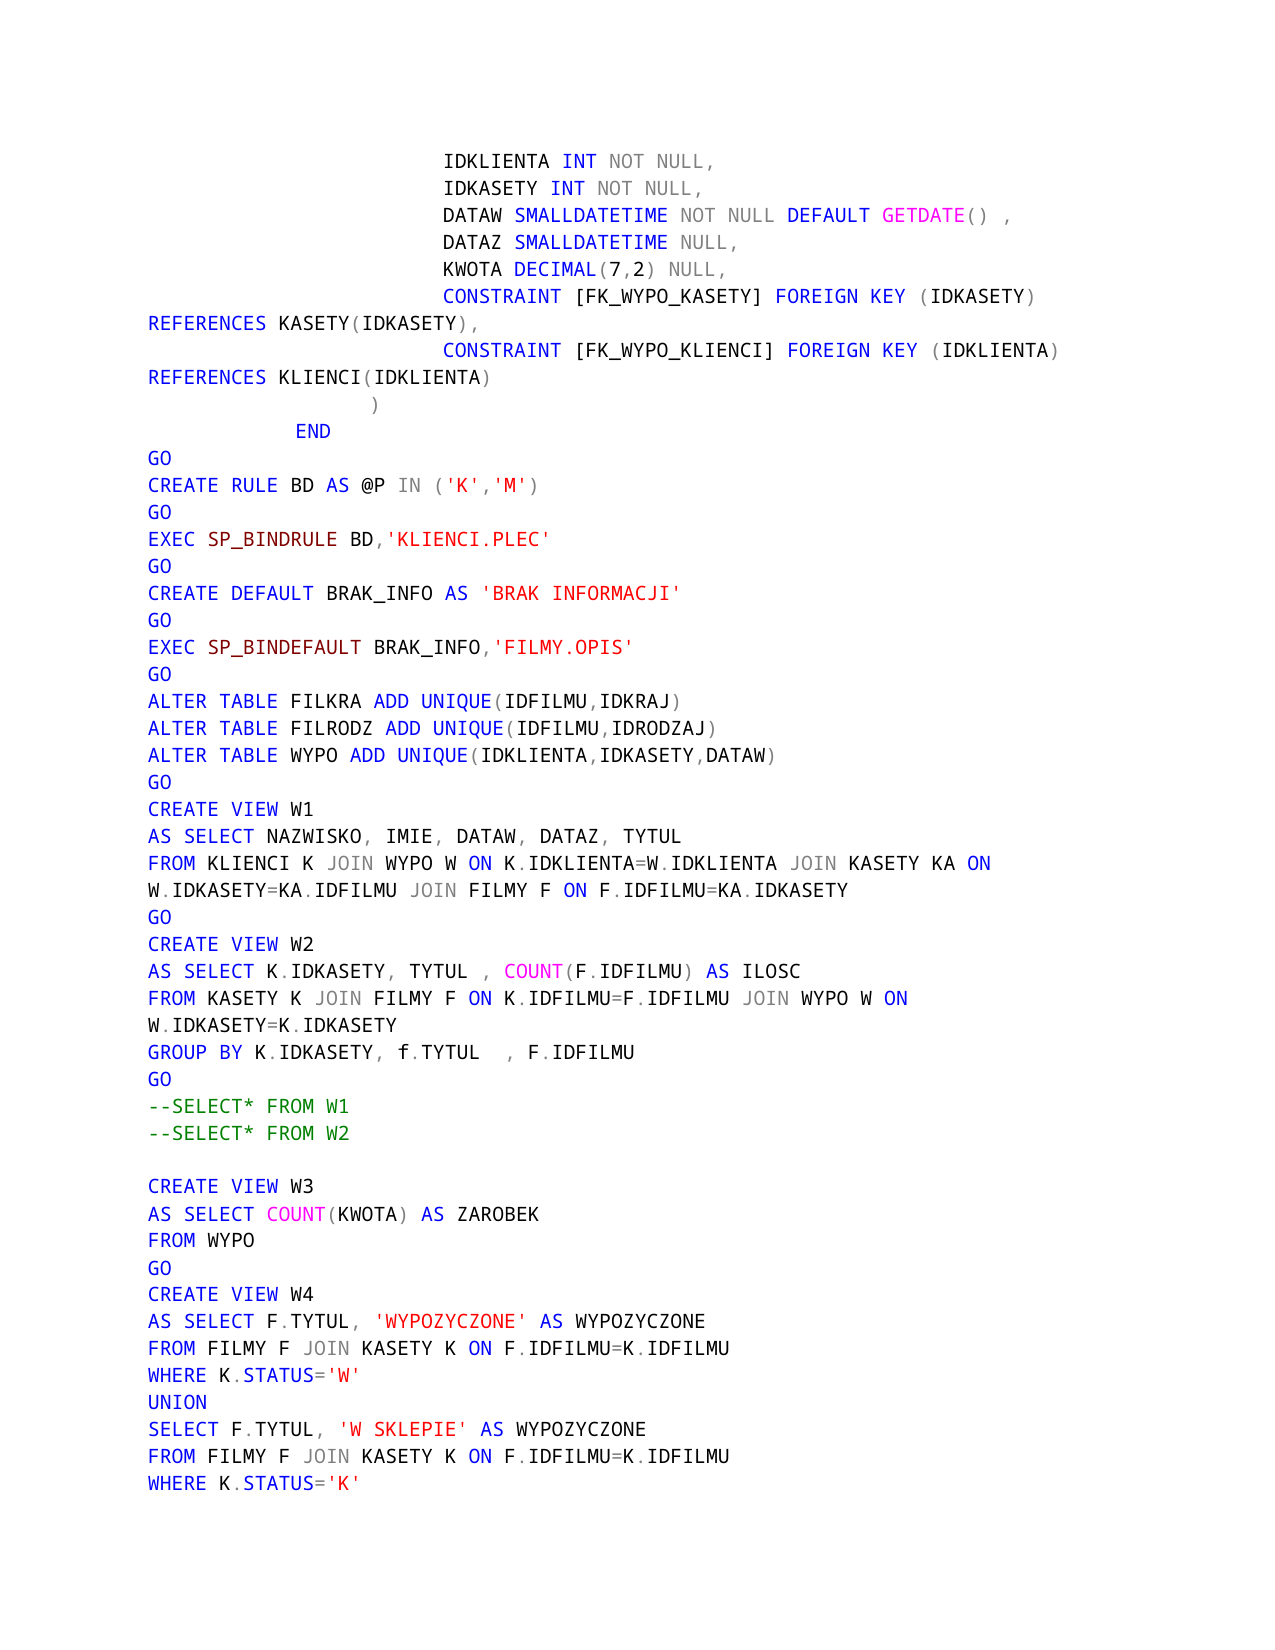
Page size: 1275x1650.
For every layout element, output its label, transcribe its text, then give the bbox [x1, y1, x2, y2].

text CREATE RULE BD AS @P IN ('K','M') [148, 471, 1127, 498]
text ) [148, 390, 1127, 417]
text UNION [148, 1389, 1127, 1416]
text IDKLIENTA INT NOT NULL, [148, 148, 1127, 174]
text IDKASETY INT NOT NULL, [148, 174, 1127, 202]
text FROM FILMY F JOIN KASETY K ON F.IDFILMU=K.IDFILMU [148, 1443, 1127, 1469]
text GO [148, 1065, 1127, 1092]
text GO [148, 498, 1127, 525]
text AS SELECT NAZWISKO, IMIE, DATAW, DATAZ, TYTUL [148, 822, 1127, 849]
text CREATE VIEW W3 [148, 1173, 1127, 1200]
text CONSTRAINT [FK_WYPO_KASETY] FOREIGN KEY (IDKASETY) REFERENCES KASETY(IDKASETY), [148, 282, 1127, 336]
text ALTER TABLE FILRODZ ADD UNIQUE(IDFILMU,IDRODZAJ) [148, 714, 1127, 741]
text EXEC SP_BINDEFAULT BRAK_INFO,'FILMY.OPIS' [148, 633, 1127, 660]
text END [148, 417, 1127, 444]
text WHERE K.STATUS='W' [148, 1362, 1127, 1389]
text FROM KASETY K JOIN FILMY F ON K.IDFILMU=F.IDFILMU JOIN WYPO W ON W.IDKASETY=K.IDKASETY [148, 984, 1127, 1038]
text GO [148, 1254, 1127, 1281]
text EXEC SP_BINDRULE BD,'KLIENCI.PLEC' [148, 525, 1127, 552]
text --SELECT* FROM W2 [148, 1119, 1127, 1146]
text GO [148, 444, 1127, 471]
text KWOTA DECIMAL(7,2) NULL, [148, 256, 1127, 282]
text --SELECT* FROM W1 [148, 1092, 1127, 1119]
text FROM KLIENCI K JOIN WYPO W ON K.IDKLIENTA=W.IDKLIENTA JOIN KASETY KA ON W.IDKASETY=KA.IDFILMU JOIN FILMY F ON F.IDFILMU=KA.IDKASETY [148, 849, 1127, 903]
text GO [148, 768, 1127, 795]
text ALTER TABLE FILKRA ADD UNIQUE(IDFILMU,IDKRAJ) [148, 687, 1127, 714]
text DATAZ SMALLDATETIME NULL, [148, 228, 1127, 256]
text AS SELECT F.TYTUL, 'WYPOZYCZONE' AS WYPOZYCZONE [148, 1308, 1127, 1335]
text AS SELECT COUNT(KWOTA) AS ZAROBEK [148, 1200, 1127, 1227]
text AS SELECT K.IDKASETY, TYTUL , COUNT(F.IDFILMU) AS ILOSC [148, 957, 1127, 984]
text DATAW SMALLDATETIME NOT NULL DEFAULT GETDATE() , [148, 202, 1127, 228]
text GO [148, 606, 1127, 633]
text SELECT F.TYTUL, 'W SKLEPIE' AS WYPOZYCZONE [148, 1416, 1127, 1443]
text FROM FILMY F JOIN KASETY K ON F.IDFILMU=K.IDFILMU [148, 1335, 1127, 1362]
text FROM WYPO [148, 1227, 1127, 1254]
text CREATE VIEW W2 [148, 930, 1127, 957]
text WHERE K.STATUS='K' [148, 1469, 1127, 1497]
text GROUP BY K.IDKASETY, f.TYTUL , F.IDFILMU [148, 1038, 1127, 1065]
text CONSTRAINT [FK_WYPO_KLIENCI] FOREIGN KEY (IDKLIENTA) REFERENCES KLIENCI(IDKLIENTA) [148, 336, 1127, 390]
text CREATE DEFAULT BRAK_INFO AS 'BRAK INFORMACJI' [148, 579, 1127, 606]
text GO [148, 660, 1127, 687]
text GO [148, 903, 1127, 930]
text CREATE VIEW W4 [148, 1281, 1127, 1308]
text CREATE VIEW W1 [148, 795, 1127, 822]
text ALTER TABLE WYPO ADD UNIQUE(IDKLIENTA,IDKASETY,DATAW) [148, 741, 1127, 768]
text GO [148, 552, 1127, 579]
